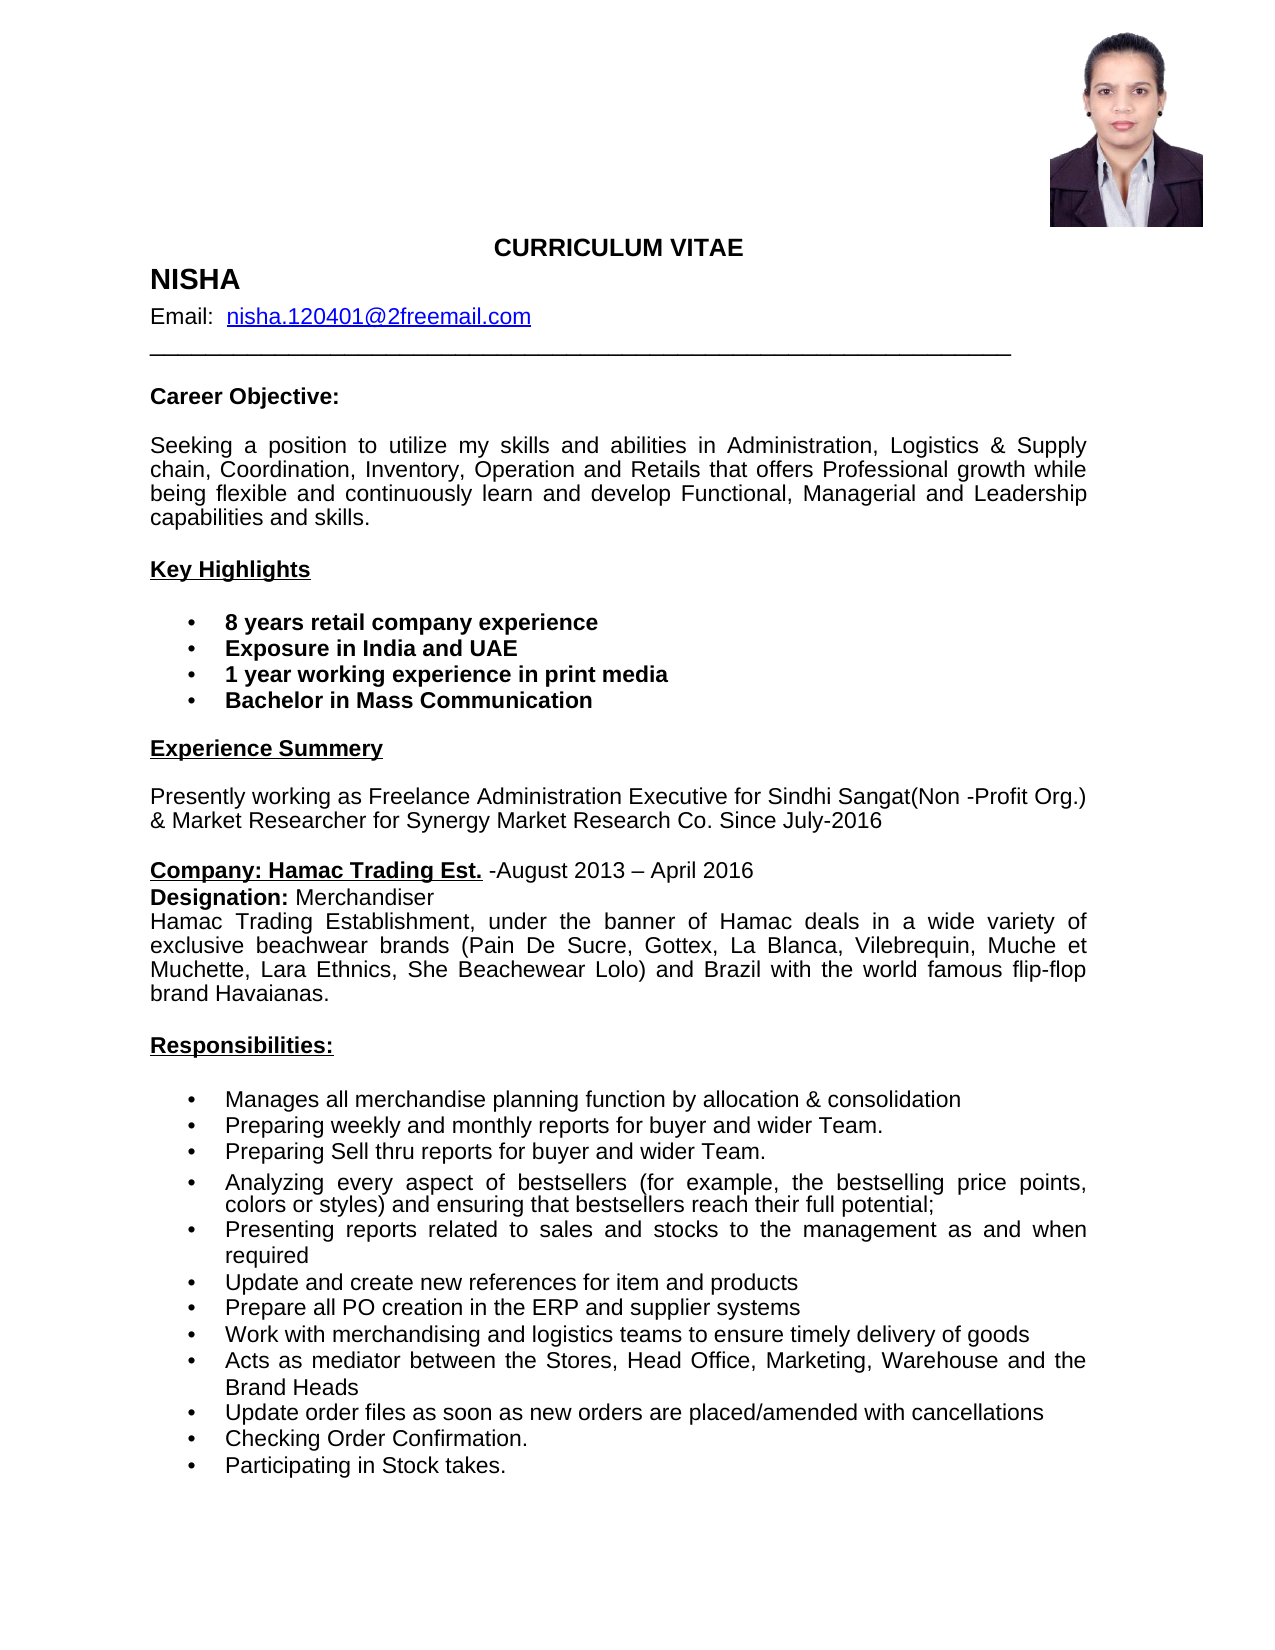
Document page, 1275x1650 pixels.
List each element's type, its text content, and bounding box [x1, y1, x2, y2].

list Presenting reports related to sales and stocks to the management as and when required [187, 1217, 1087, 1268]
text Hamac Trading Establishment, under the banner of Hamac deals in a wide variety of exclusive beachwear brands (Pain De Sucre, Gottex, La Blanca, Vilebrequin, Muche et Muchette, Lara Ethnics, She Beachewear Lolo) and Brazil with the world famous flip-flop brand Havaianas. [150, 910, 1087, 1007]
text Company: Hamac Trading Est. -August 2013 – April 2016 [150, 857, 1087, 883]
list Acts as mediator between the Stores, Head Office, Marketing, Warehouse and the Brand Heads [187, 1347, 1087, 1400]
list Bachelor in Mass Communication [187, 687, 1087, 714]
text Email: nisha.120401@2freemail.com [150, 305, 544, 329]
list Preparing weekly and monthly reports for buyer and wider Team. [187, 1112, 1087, 1139]
list Checking Order Confirmation. [187, 1426, 1087, 1452]
text Responsibilities: [150, 1033, 1087, 1059]
text Experience Summery [150, 735, 1087, 761]
list 8 years retail company experience [187, 609, 1087, 635]
text Key Highlights [150, 556, 1087, 583]
text Presently working as Freelance Administration Executive for Sindhi Sangat(Non -Profit Org.) & Market Researcher for Synergy Market Research Co. Since July-2016 [150, 785, 1087, 833]
list Participating in Stock takes. [187, 1452, 1087, 1478]
list Update order files as soon as new orders are placed/amended with cancellations [187, 1400, 1087, 1426]
list Preparing Sell thru reports for buyer and wider Team. [187, 1139, 1087, 1164]
text NISHA [150, 262, 1087, 296]
list Work with merchandising and logistics teams to ensure timely delivery of goods [187, 1321, 1087, 1347]
list Manages all merchandise planning function by allocation & consolidation [187, 1086, 1087, 1112]
text Designation: Merchandiser [150, 883, 1087, 910]
picture [1050, 28, 1203, 227]
list Update and create new references for item and products [187, 1268, 1087, 1295]
text Career Objective: [150, 384, 1087, 410]
list Prepare all PO creation in the ERP and supplier systems [187, 1295, 1087, 1321]
text Seeking a position to utilize my skills and abilities in Administration, Logistics & Supply chain, Coordination, Inventory, Operation and Retails that offers Professional growth while being flexible and continuously learn and develop Functional, Managerial and Leadership capabilities and skills. [150, 434, 1087, 530]
list 1 year working experience in print media [187, 662, 1087, 687]
text CURRICULUM VITAE [494, 233, 1087, 262]
list Exposure in India and UAE [187, 635, 1087, 662]
list Analyzing every aspect of bestsellers (for example, the bestselling price points, colors or styles) and ensuring that bestsellers reach their full potential; [187, 1172, 1087, 1217]
text ______________________________________________________________ [150, 329, 1087, 357]
